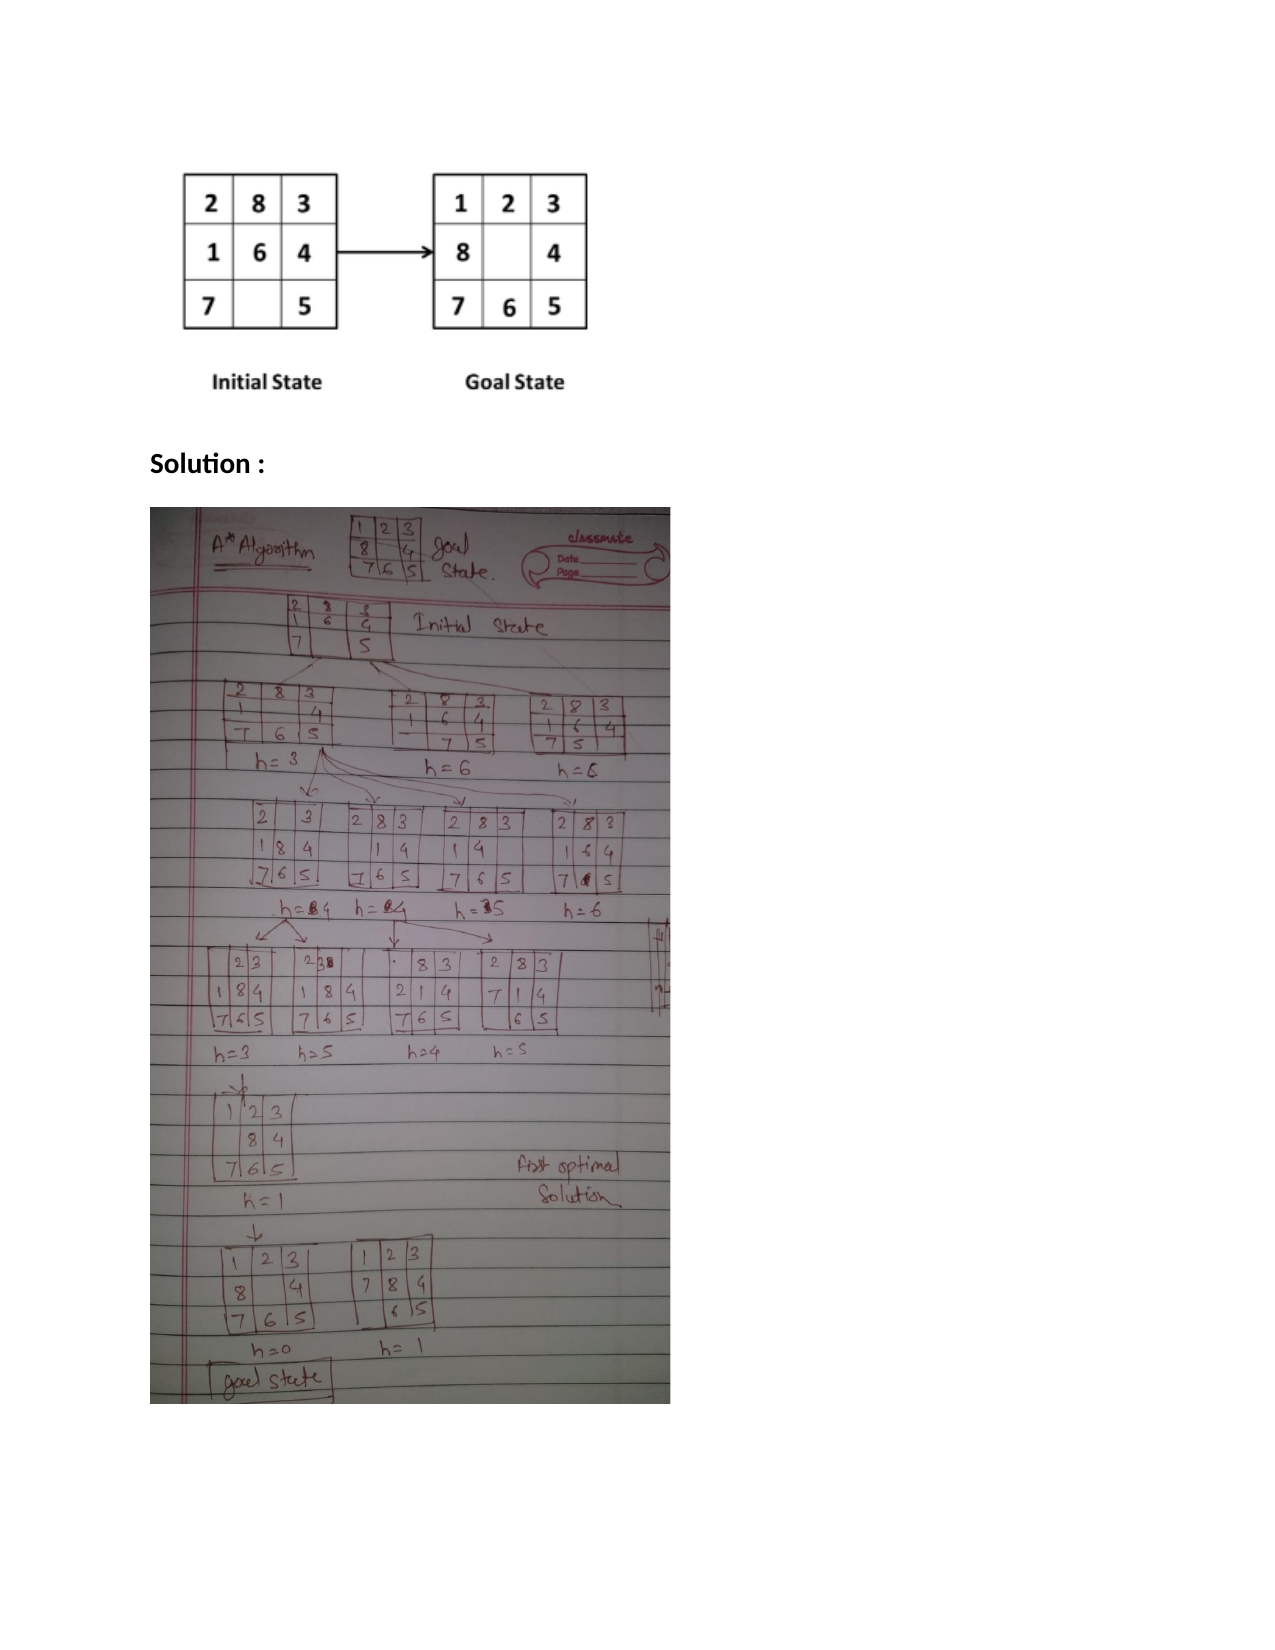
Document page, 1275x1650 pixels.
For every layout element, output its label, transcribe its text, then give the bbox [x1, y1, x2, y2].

picture [150, 150, 658, 421]
text Solution : [150, 445, 1125, 481]
picture [150, 507, 671, 1404]
